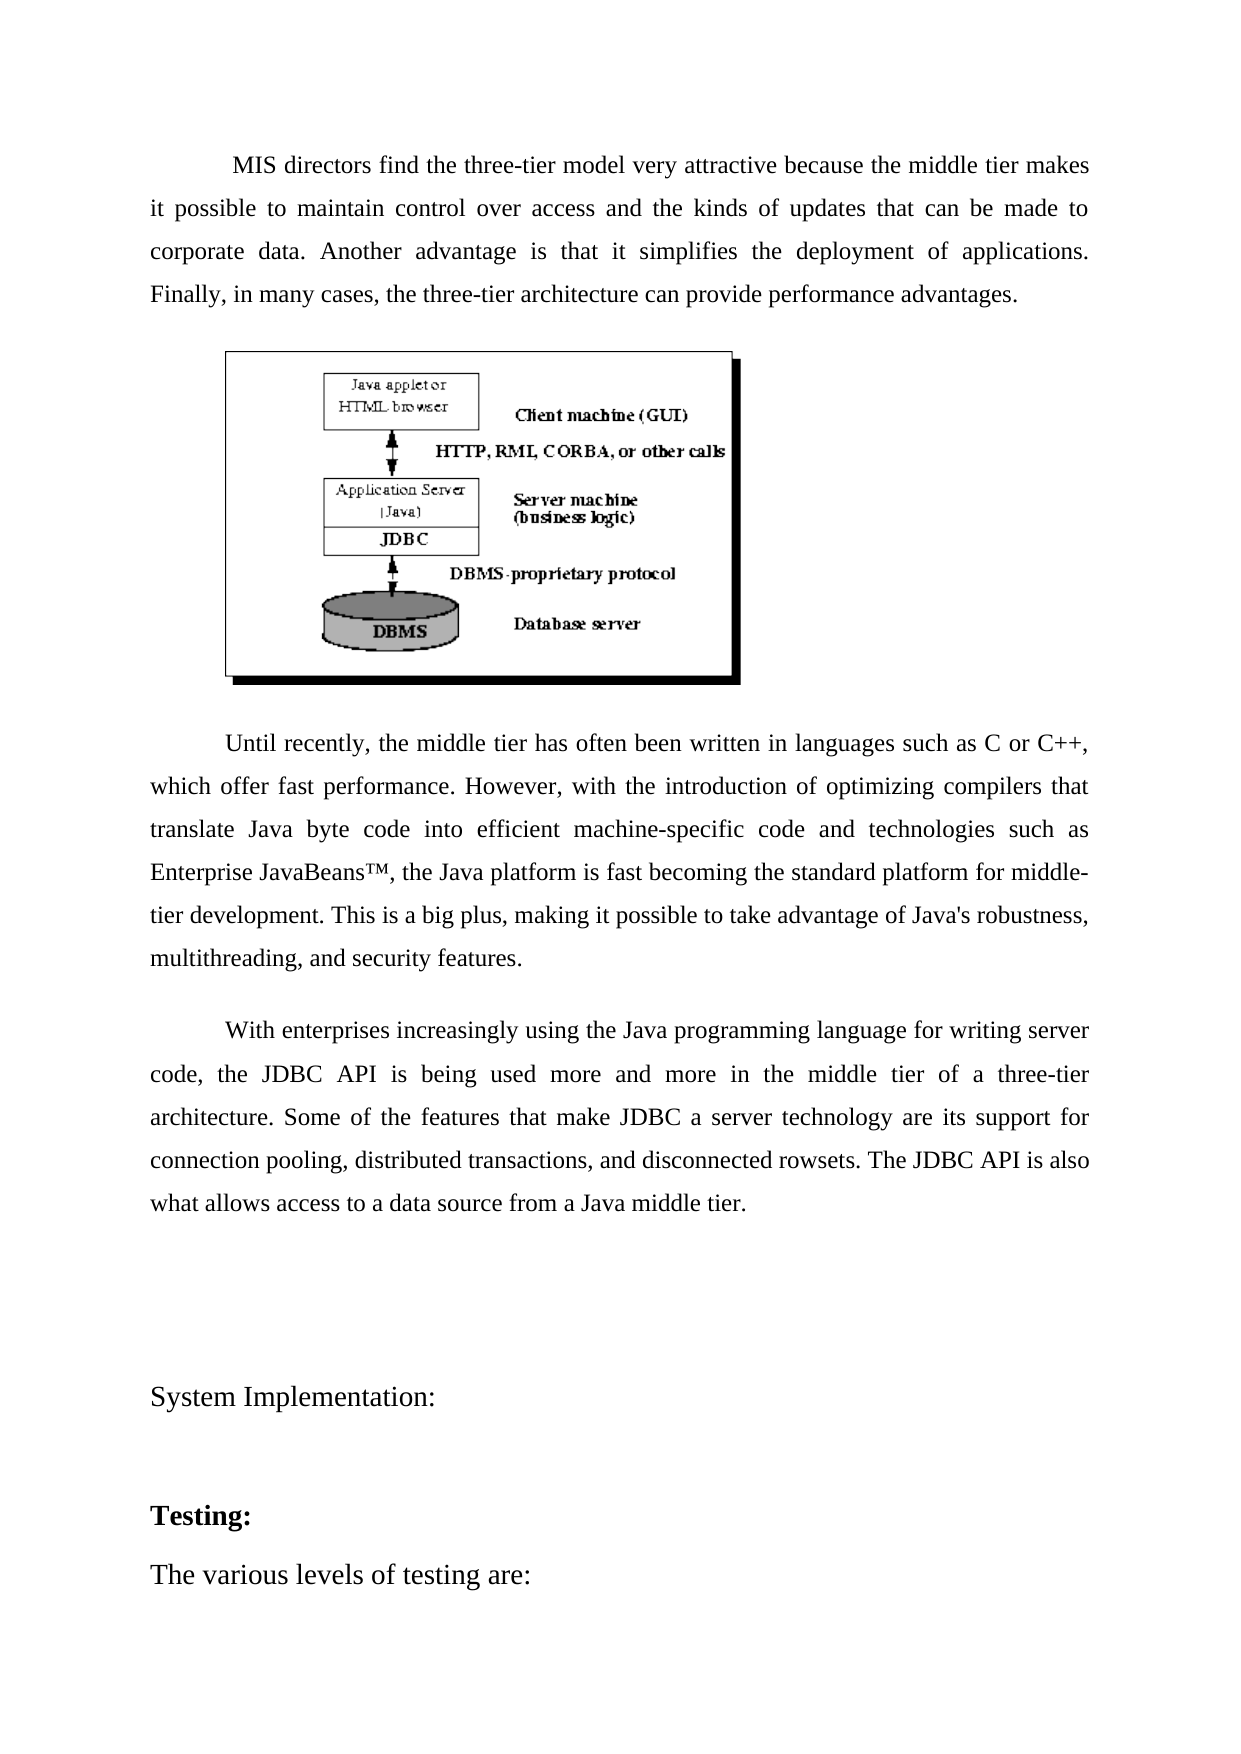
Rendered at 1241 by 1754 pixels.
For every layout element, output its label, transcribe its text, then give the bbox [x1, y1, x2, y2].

text Until recently, the middle tier has often been written in languages such as C or C++, which offer fast performance. However, with the introduction of optimizing compilers that translate Java byte code into efficient machine-specific code and technologies such as Enterprise JavaBeans™, the Java platform is fast becoming the standard platform for middle-tier development. This is a big plus, making it possible to take advantage of Java's robustness, multithreading, and security features. [150, 728, 1090, 972]
text The various levels of testing are: [150, 1557, 1090, 1591]
text MIS directors find the three-tier model very attractive because the middle tier makes it possible to maintain control over access and the kinds of updates that can be made to corporate data. Another advantage is that it simplifies the deployment of applications. Finally, in many cases, the three-tier architecture can provide performance advantages. [150, 150, 1090, 308]
text With enterprises increasingly using the Java programming language for writing server code, the JDBC API is being used more and more in the middle tier of a three-tier architecture. Some of the features that make JDBC a server technology are its support for connection pooling, distributed transactions, and disconnected rowsets. The JDBC API is also what allows access to a data source from a Java middle tier. [150, 1016, 1090, 1217]
text System Implementation: [150, 1379, 1090, 1413]
text Testing: [150, 1498, 1090, 1531]
picture [225, 351, 741, 685]
